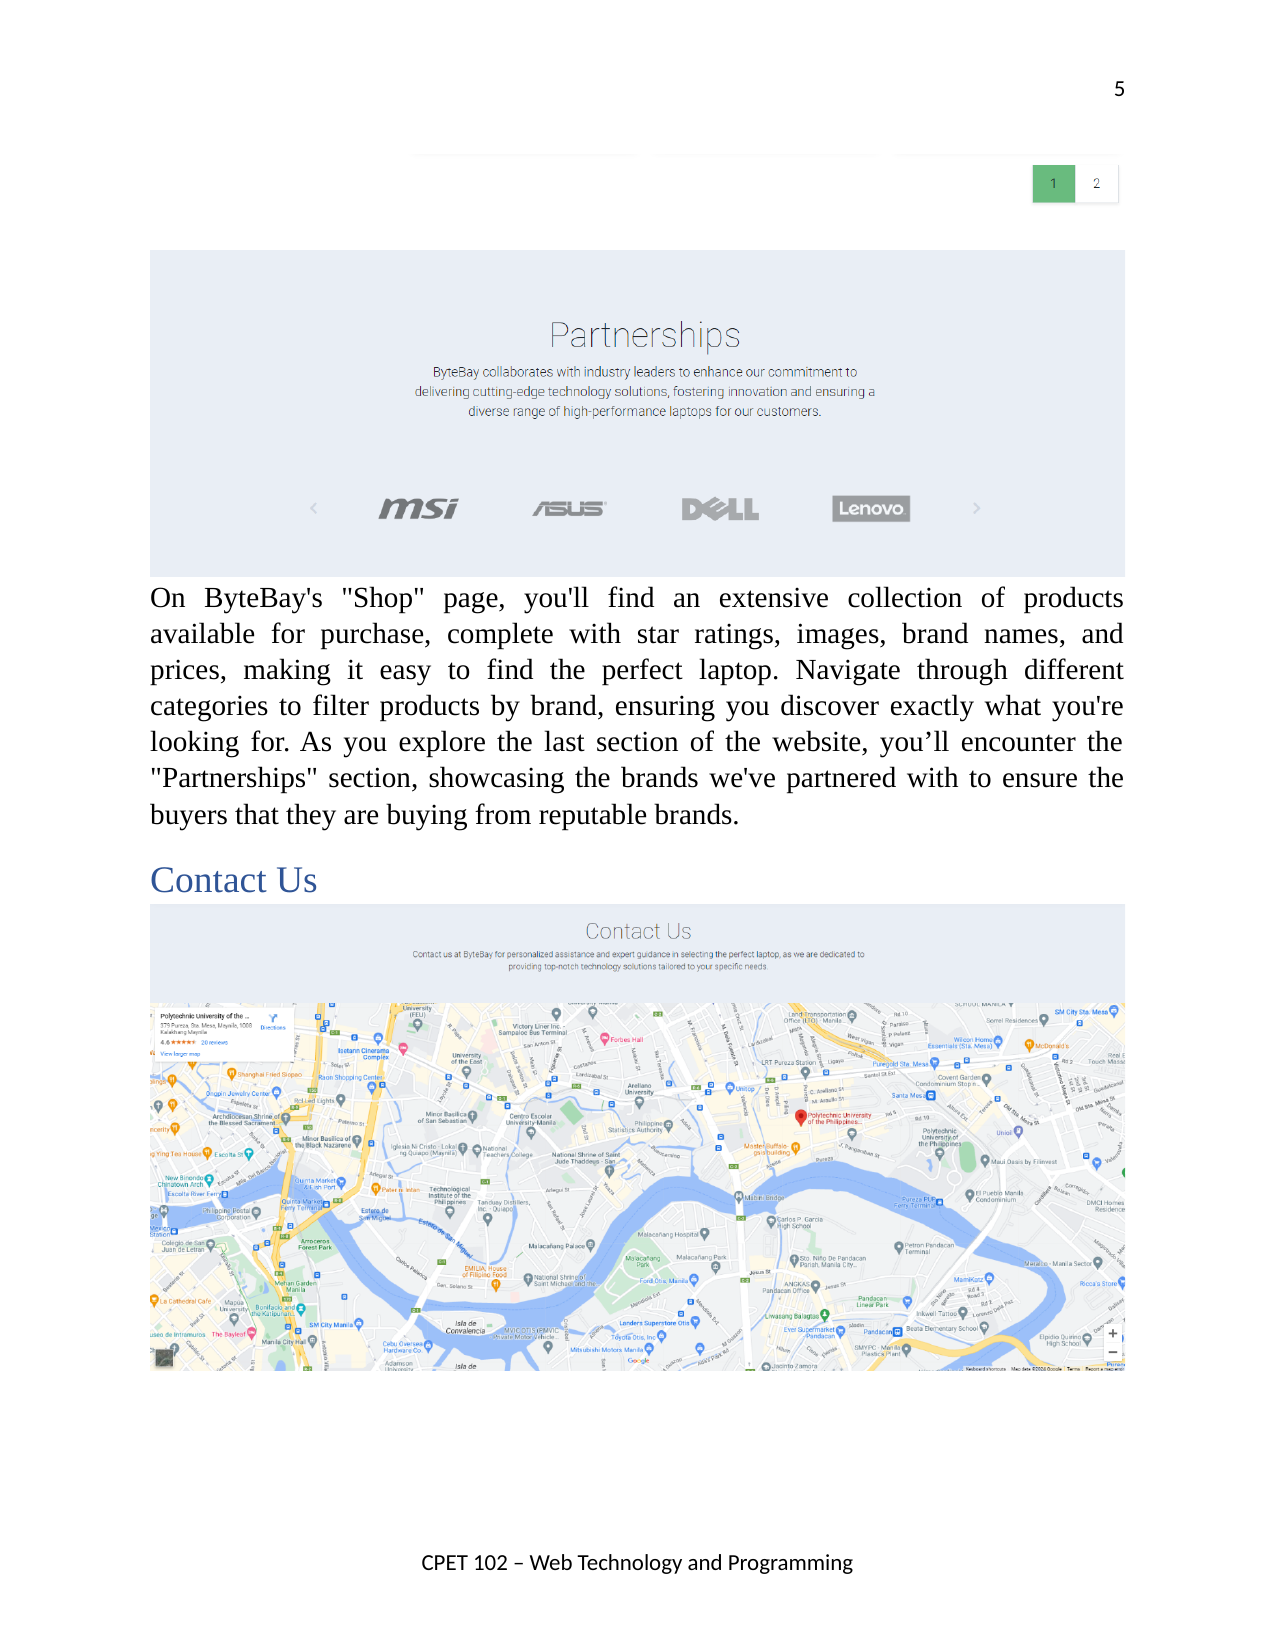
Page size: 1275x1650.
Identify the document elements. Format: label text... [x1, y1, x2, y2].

text On ByteBay's "Shop" page, you'll find an extensive collection of products available for purchase, complete with star ratings, images, brand names, and prices, making it easy to find the perfect laptop. Navigate through different categories to filter products by brand, ensuring you discover exactly what you're looking for. As you explore the last section of the website, you’ll encounter the "Partnerships" section, showcasing the brands we've partnered with to ensure the buyers that they are buying from reputable brands. [150, 580, 1125, 830]
subtitle Contact Us [150, 858, 1125, 901]
picture [150, 904, 1125, 1371]
picture [150, 154, 1125, 577]
